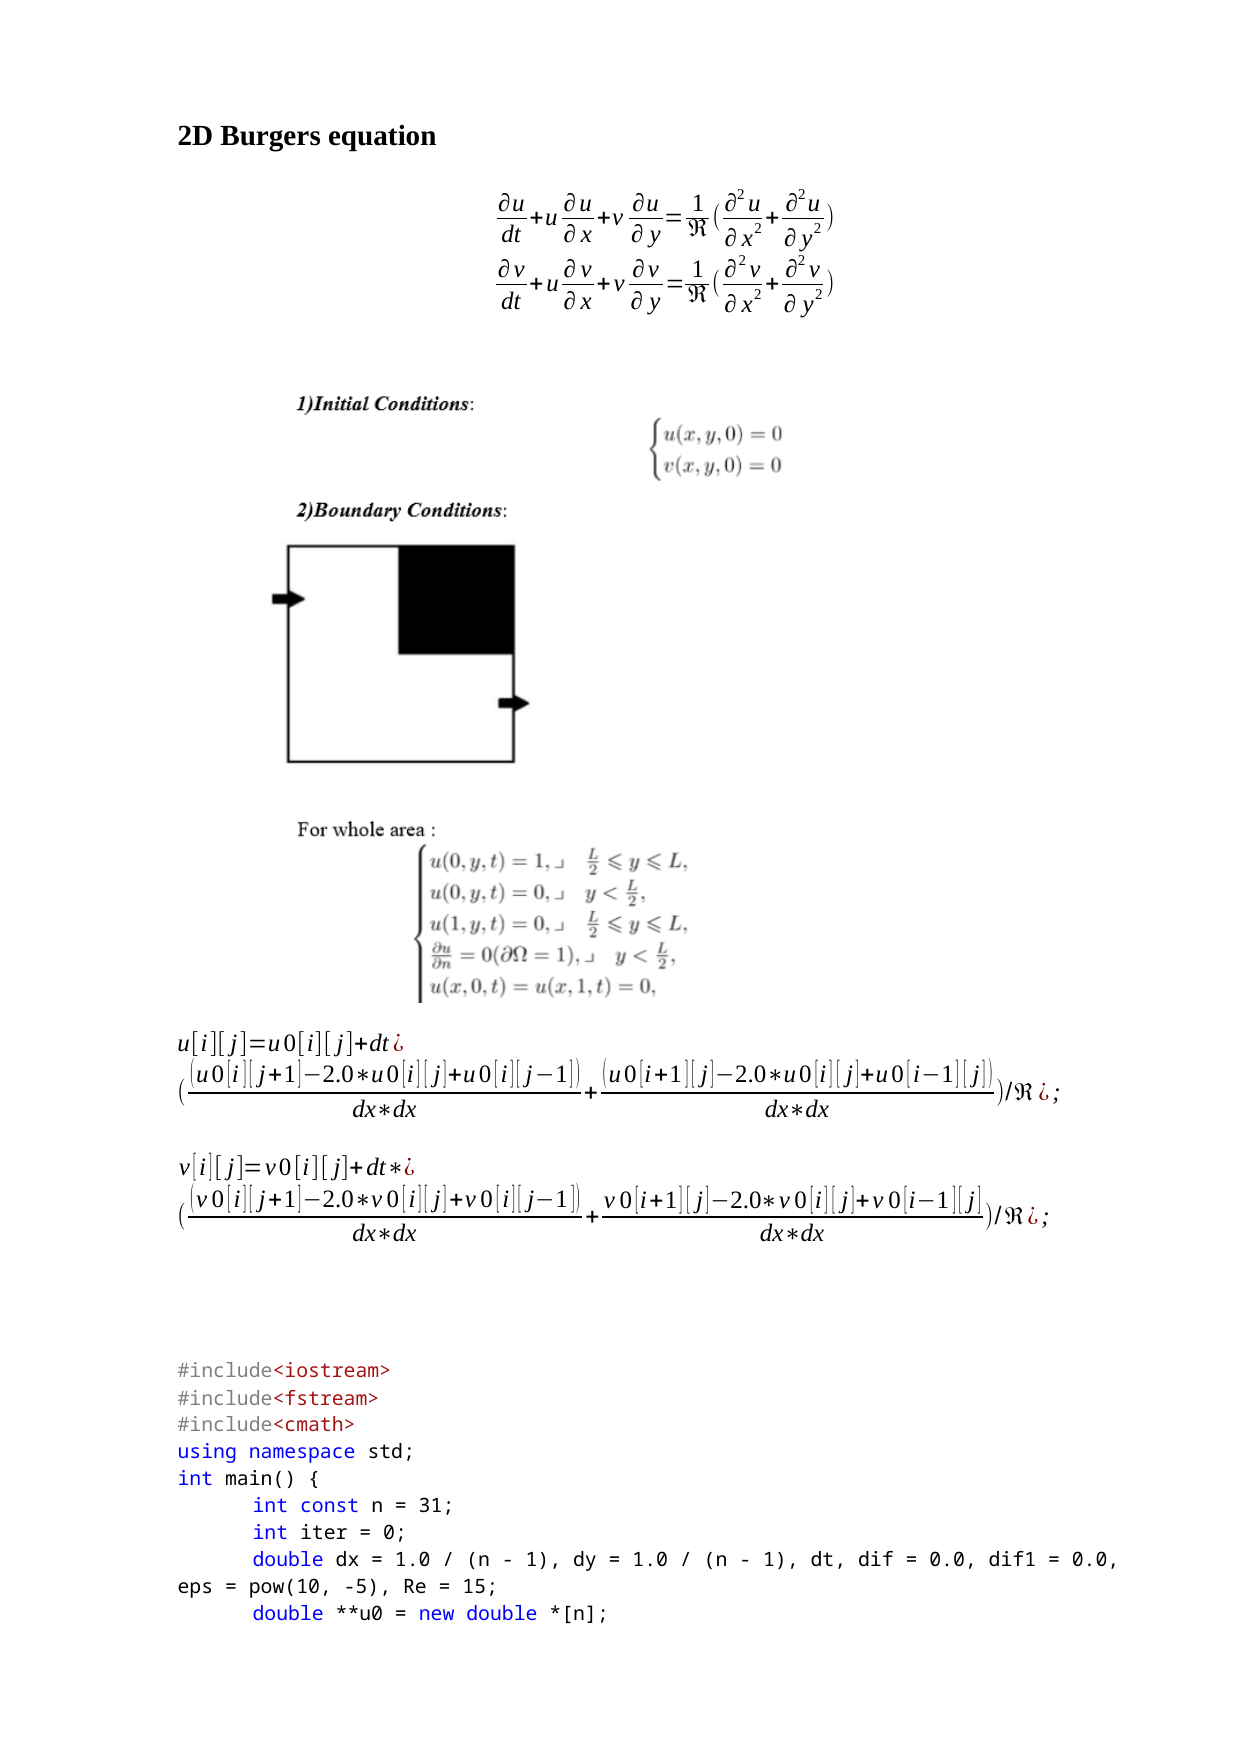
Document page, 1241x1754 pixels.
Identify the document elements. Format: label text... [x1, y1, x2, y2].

text #include<iostream> [177, 1357, 1152, 1384]
picture [177, 384, 804, 1003]
text double **u0 = new double *[n]; [177, 1599, 1152, 1627]
text int iter = 0; [177, 1519, 1152, 1546]
text double dx = 1.0 / (n - 1), dy = 1.0 / (n - 1), dt, dif = 0.0, dif1 = 0.0, eps = pow(10, -5), Re = 15; [177, 1546, 1152, 1599]
text int const n = 31; [177, 1492, 1152, 1519]
text using namespace std; [177, 1438, 1152, 1465]
text #include<cmath> [177, 1411, 1152, 1438]
text int main() { [177, 1465, 1152, 1492]
text 2D Burgers equation [177, 118, 1152, 152]
text #include<fstream> [177, 1384, 1152, 1411]
